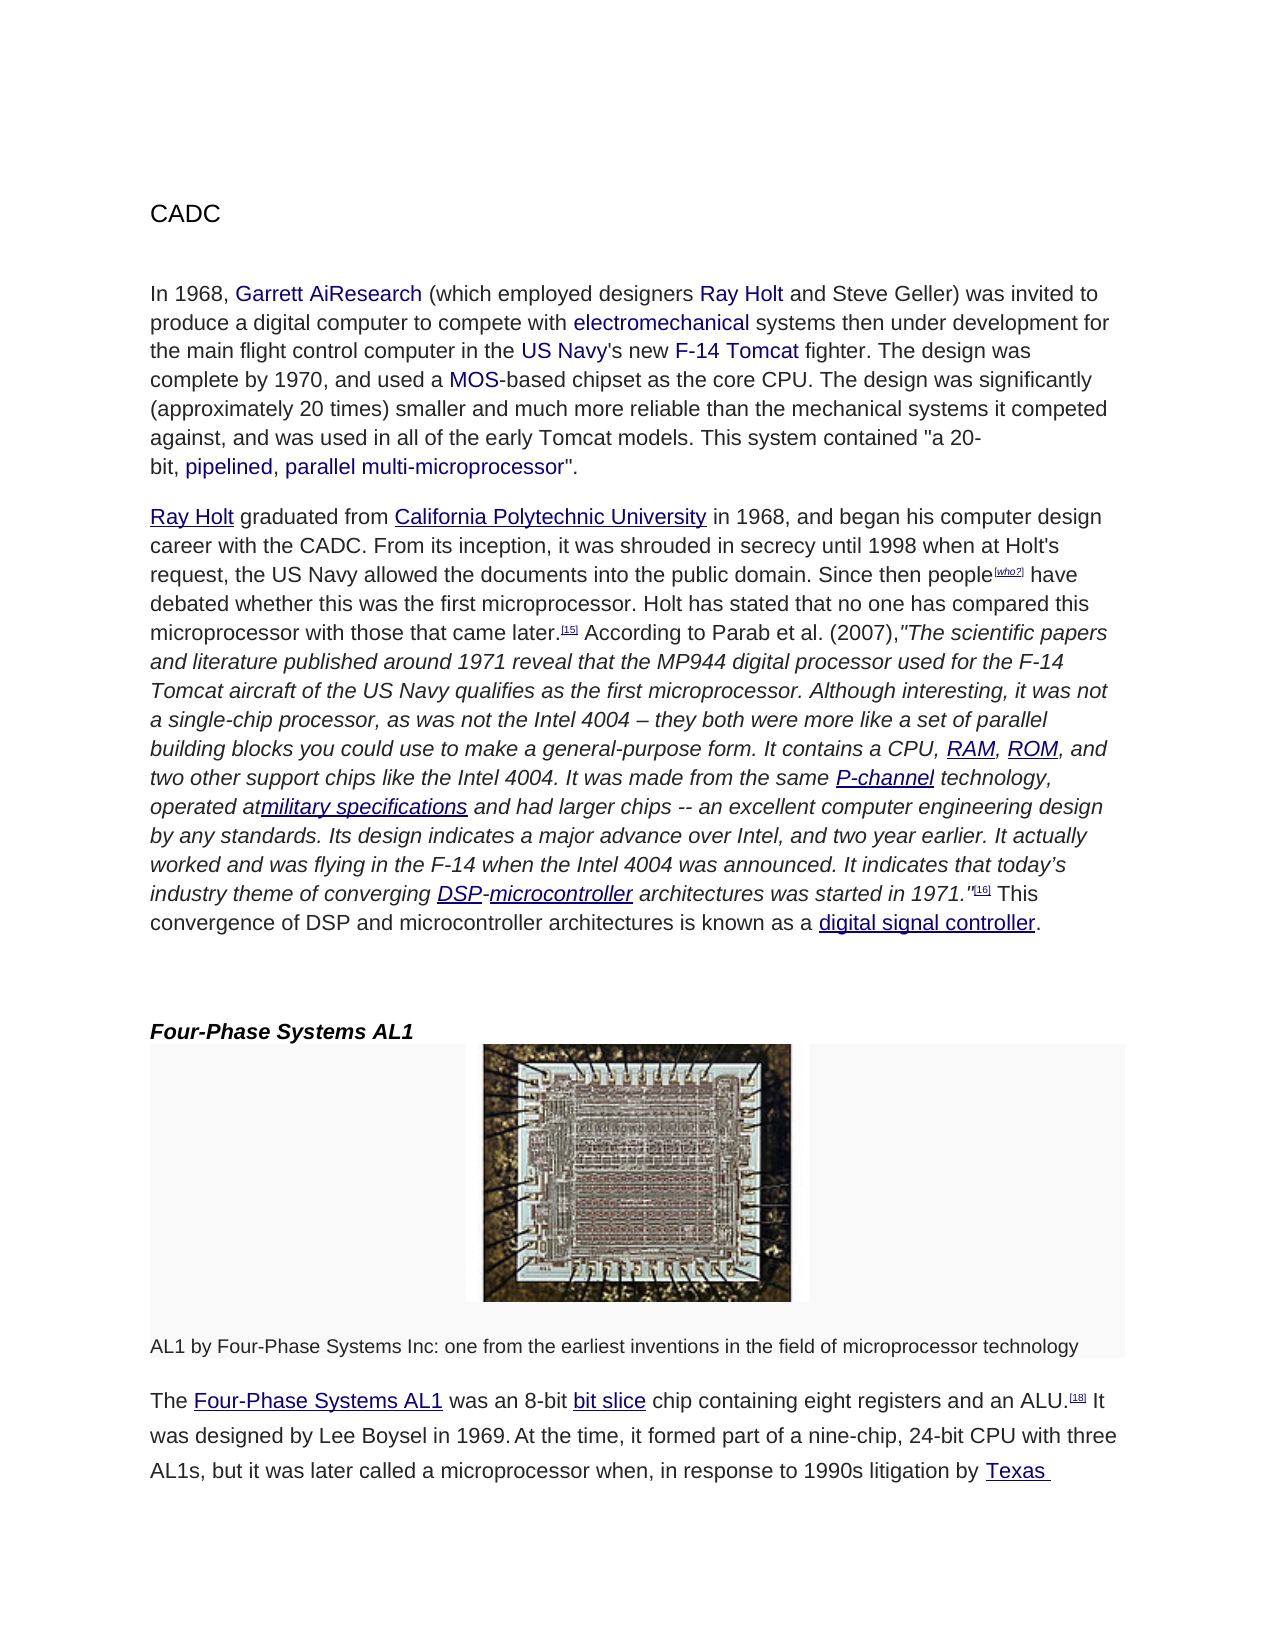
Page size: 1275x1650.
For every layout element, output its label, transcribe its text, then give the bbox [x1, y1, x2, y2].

subtitle CADC [150, 192, 1125, 227]
text In 1968, Garrett AiResearch (which employed designers Ray Holt and Steve Geller) was invited to produce a digital computer to compete with electromechanical systems then under development for the main flight control computer in the US Navy's new F-14 Tomcat fighter. The design was complete by 1970, and used a MOS-based chipset as the core CPU. The design was significantly (approximately 20 times) smaller and much more reliable than the mechanical systems it competed against, and was used in all of the early Tomcat models. This system contained "a 20-bit, pipelined, parallel multi-microprocessor". [150, 281, 1125, 479]
picture [465, 1044, 810, 1302]
subtitle Four-Phase Systems AL1 [150, 1009, 1125, 1044]
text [150, 1378, 1125, 1483]
text AL1 by Four-Phase Systems Inc: one from the earliest inventions in the field of microprocessor technology [150, 1323, 1125, 1358]
text Ray Holt graduated from California Polytechnic University in 1968, and began his computer design career with the CADC. From its inception, it was shrouded in secrecy until 1998 when at Holt's request, the US Navy allowed the documents into the public domain. Since then people[who?] have debated whether this was the first microprocessor. Holt has stated that no one has compared this microprocessor with those that came later.[15] According to Parab et al. (2007),"The scientific papers and literature published around 1971 reveal that the MP944 digital processor used for the F-14 Tomcat aircraft of the US Navy qualifies as the first microprocessor. Although interesting, it was not a single-chip processor, as was not the Intel 4004 – they both were more like a set of parallel building blocks you could use to make a general-purpose form. It contains a CPU, RAM, ROM, and two other support chips like the Intel 4004. It was made from the same P-channel technology, operated atmilitary specifications and had larger chips -- an excellent computer engineering design by any standards. Its design indicates a major advance over Intel, and two year earlier. It actually worked and was flying in the F-14 when the Intel 4004 was announced. It indicates that today’s industry theme of converging DSP-microcontroller architectures was started in 1971."[16] This convergence of DSP and microcontroller architectures is known as a digital signal controller. [150, 504, 1125, 935]
